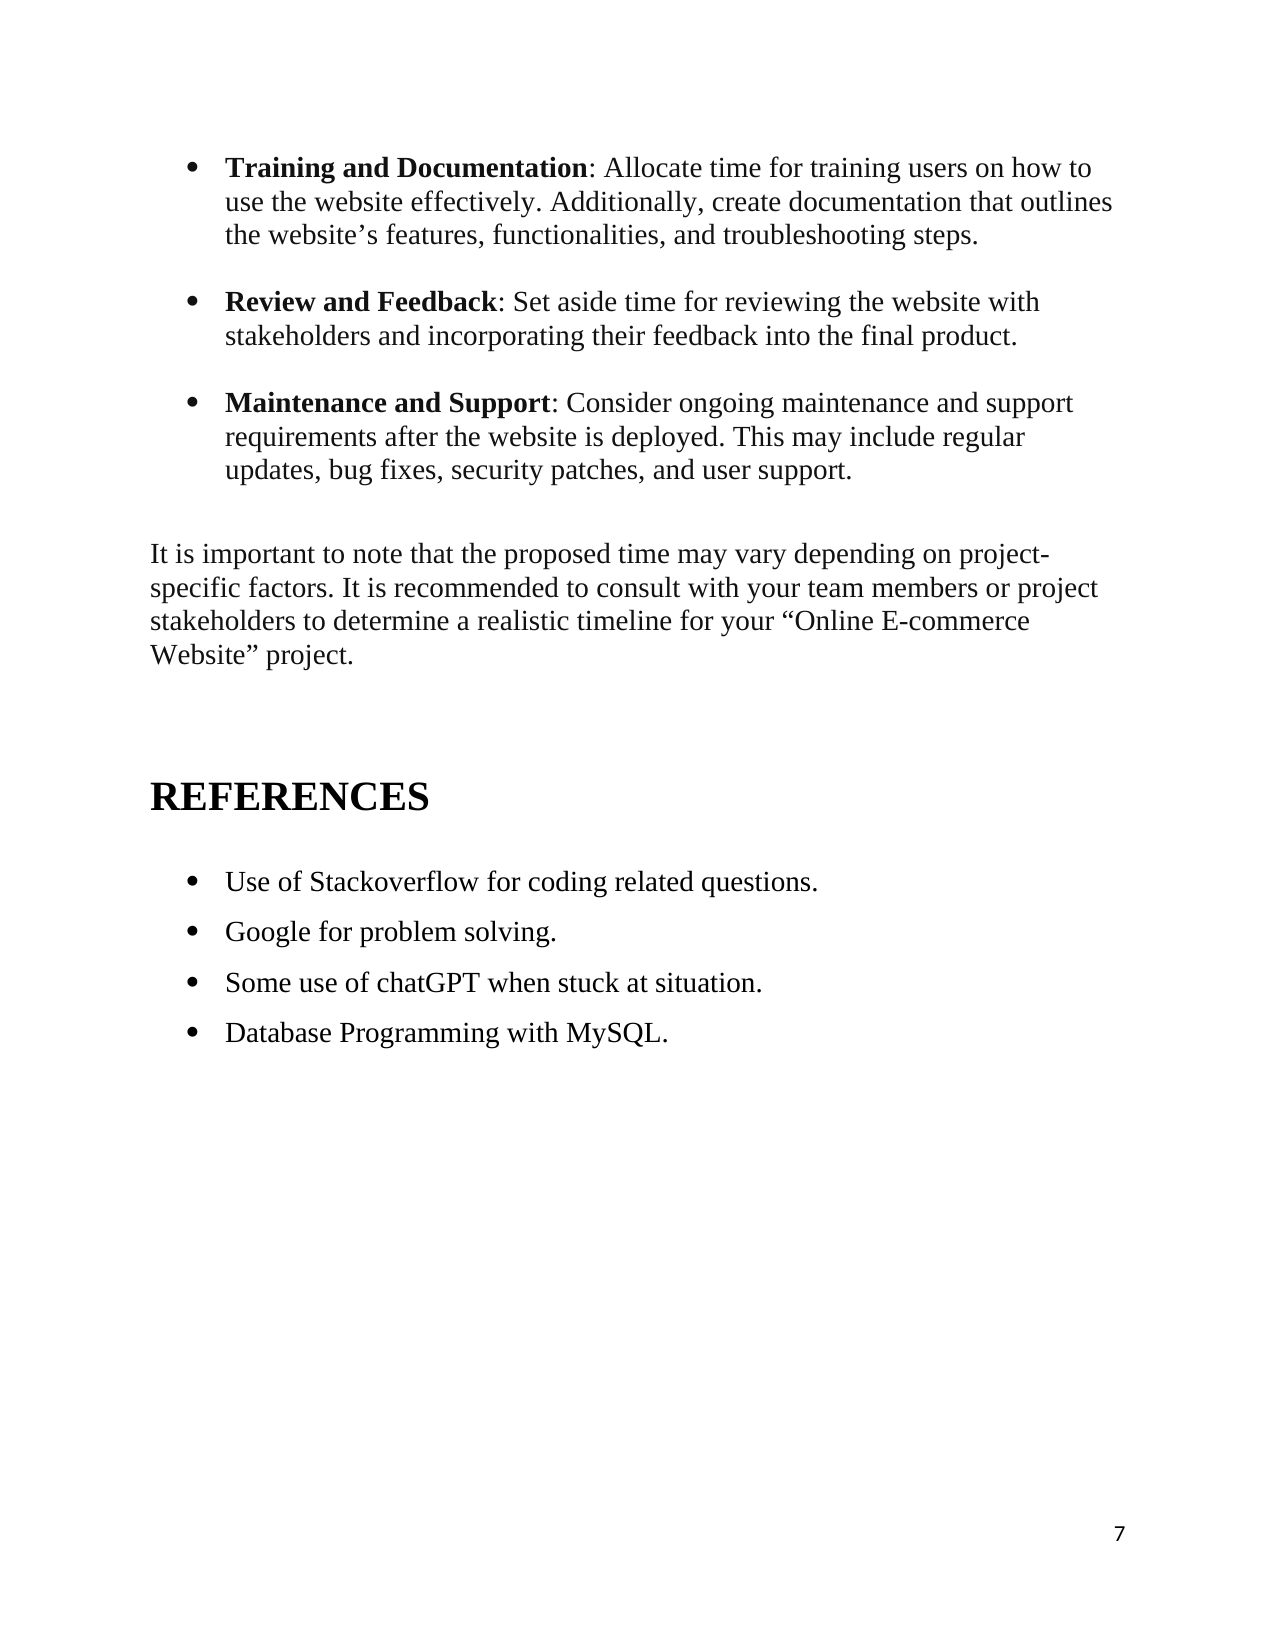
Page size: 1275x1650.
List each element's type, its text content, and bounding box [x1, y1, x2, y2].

list Use of Stackoverflow for coding related questions. [187, 864, 1125, 898]
list Google for problem solving. [187, 914, 1125, 948]
list Database Programming with MySQL. [187, 1015, 1125, 1049]
list Training and Documentation: Allocate time for training users on how to use the website effectively. Additionally, create documentation that outlines the website’s features, functionalities, and troubleshooting steps. [187, 150, 1125, 251]
list Maintenance and Support: Consider ongoing maintenance and support requirements after the website is deployed. This may include regular updates, bug fixes, security patches, and user support. [187, 385, 1125, 486]
list Review and Feedback: Set aside time for reviewing the website with stakeholders and incorporating their feedback into the final product. [187, 284, 1125, 351]
text REFERENCES [150, 771, 1125, 819]
text It is important to note that the proposed time may vary depending on project-specific factors. It is recommended to consult with your team members or project stakeholders to determine a realistic timeline for your “Online E-commerce Website” project. [150, 536, 1125, 670]
list Some use of chatGPT when stuck at situation. [187, 965, 1125, 999]
